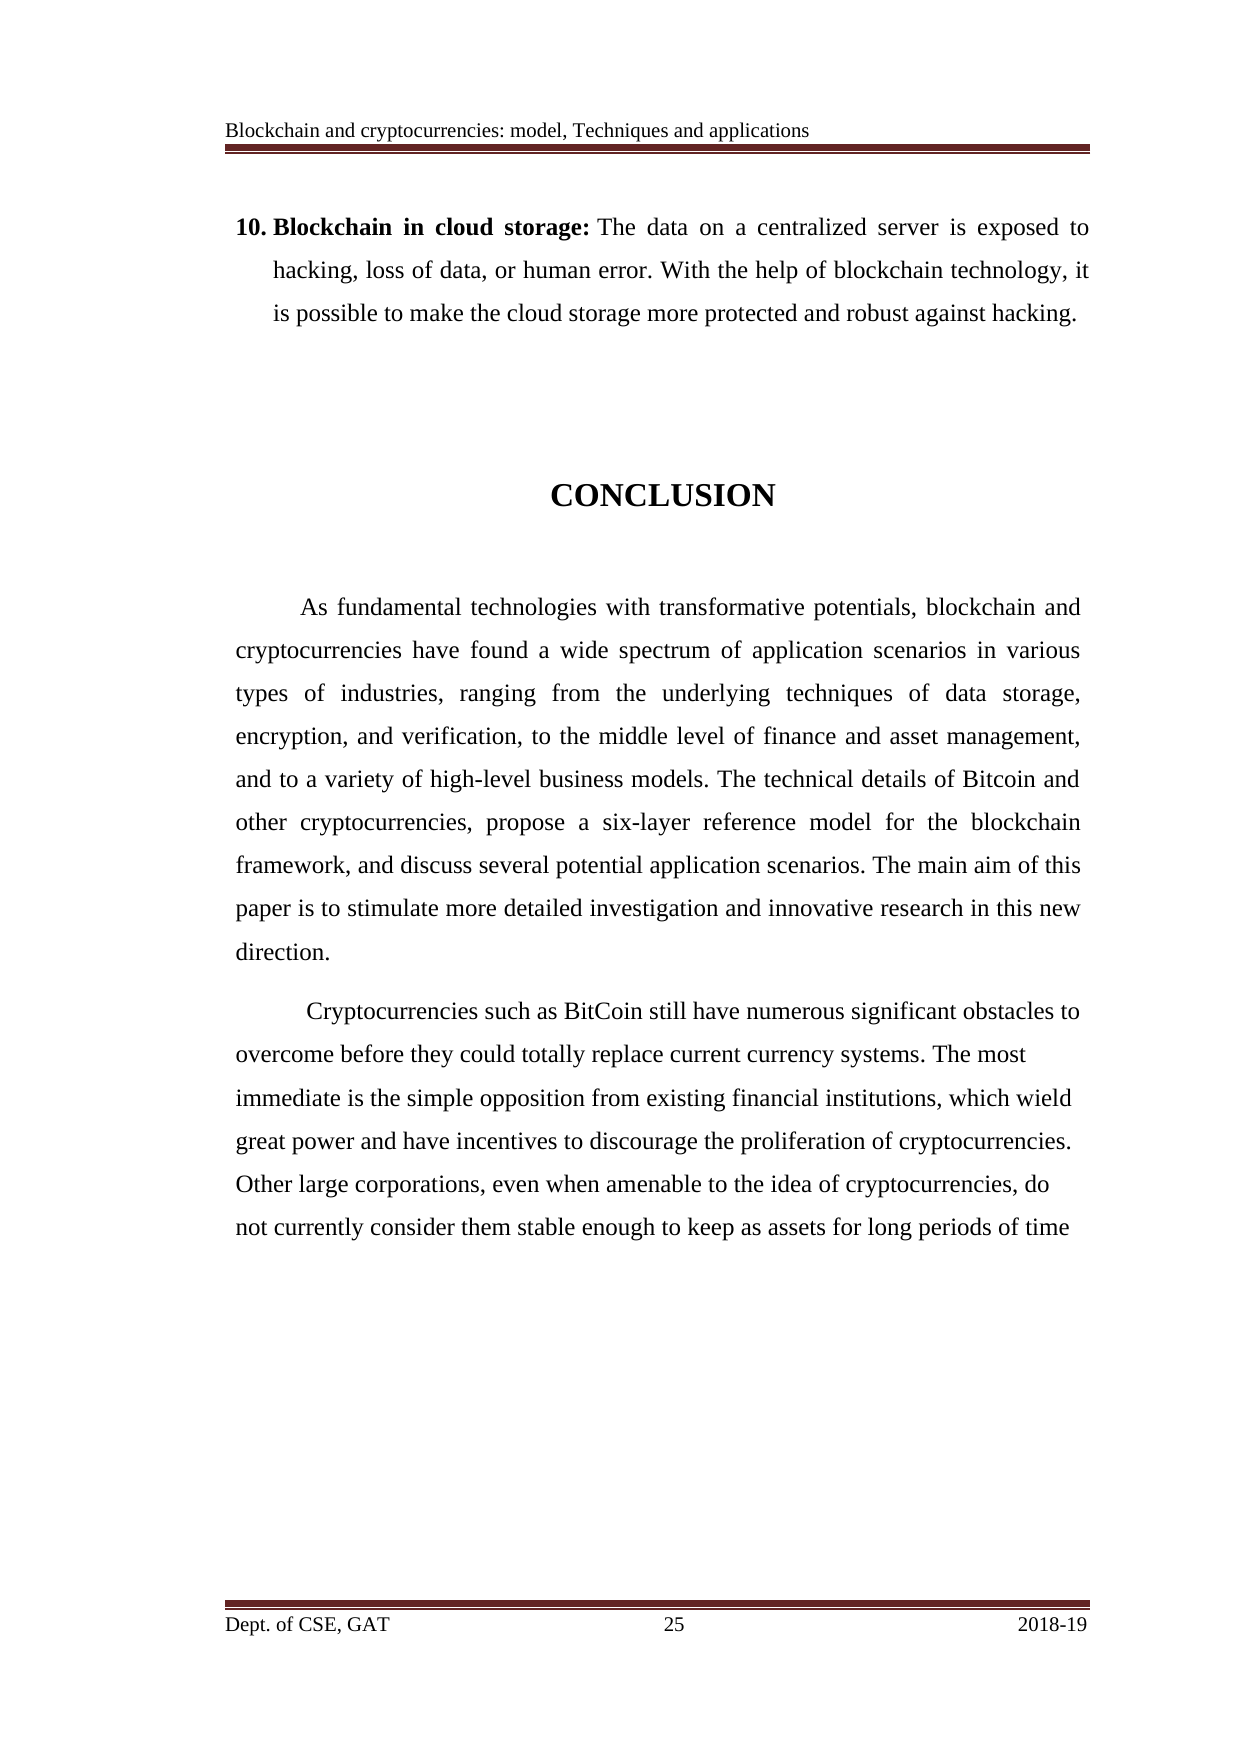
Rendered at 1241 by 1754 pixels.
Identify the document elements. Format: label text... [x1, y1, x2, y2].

text Cryptocurrencies such as BitCoin still have numerous significant obstacles to overcome before they could totally replace current currency systems. The most immediate is the simple opposition from existing financial institutions, which wield great power and have incentives to discourage the proliferation of cryptocurrencies. Other large corporations, even when amenable to the idea of cryptocurrencies, do not currently consider them stable enough to keep as assets for long periods of time [235, 996, 1082, 1241]
text CONCLUSION [235, 475, 1090, 513]
list Blockchain in cloud storage: The data on a centralized server is exposed to hacking, loss of data, or human error. With the help of blockchain technology, it is possible to make the cloud storage more protected and robust against hacking. [235, 212, 1090, 327]
text As fundamental technologies with transformative potentials, blockchain and cryptocurrencies have found a wide spectrum of application scenarios in various types of industries, ranging from the underlying techniques of data storage, encryption, and verification, to the middle level of finance and asset management, and to a variety of high-level business models. The technical details of Bitcoin and other cryptocurrencies, propose a six-layer reference model for the blockchain framework, and discuss several potential application scenarios. The main aim of this paper is to stimulate more detailed investigation and innovative research in this new direction. [235, 592, 1082, 965]
